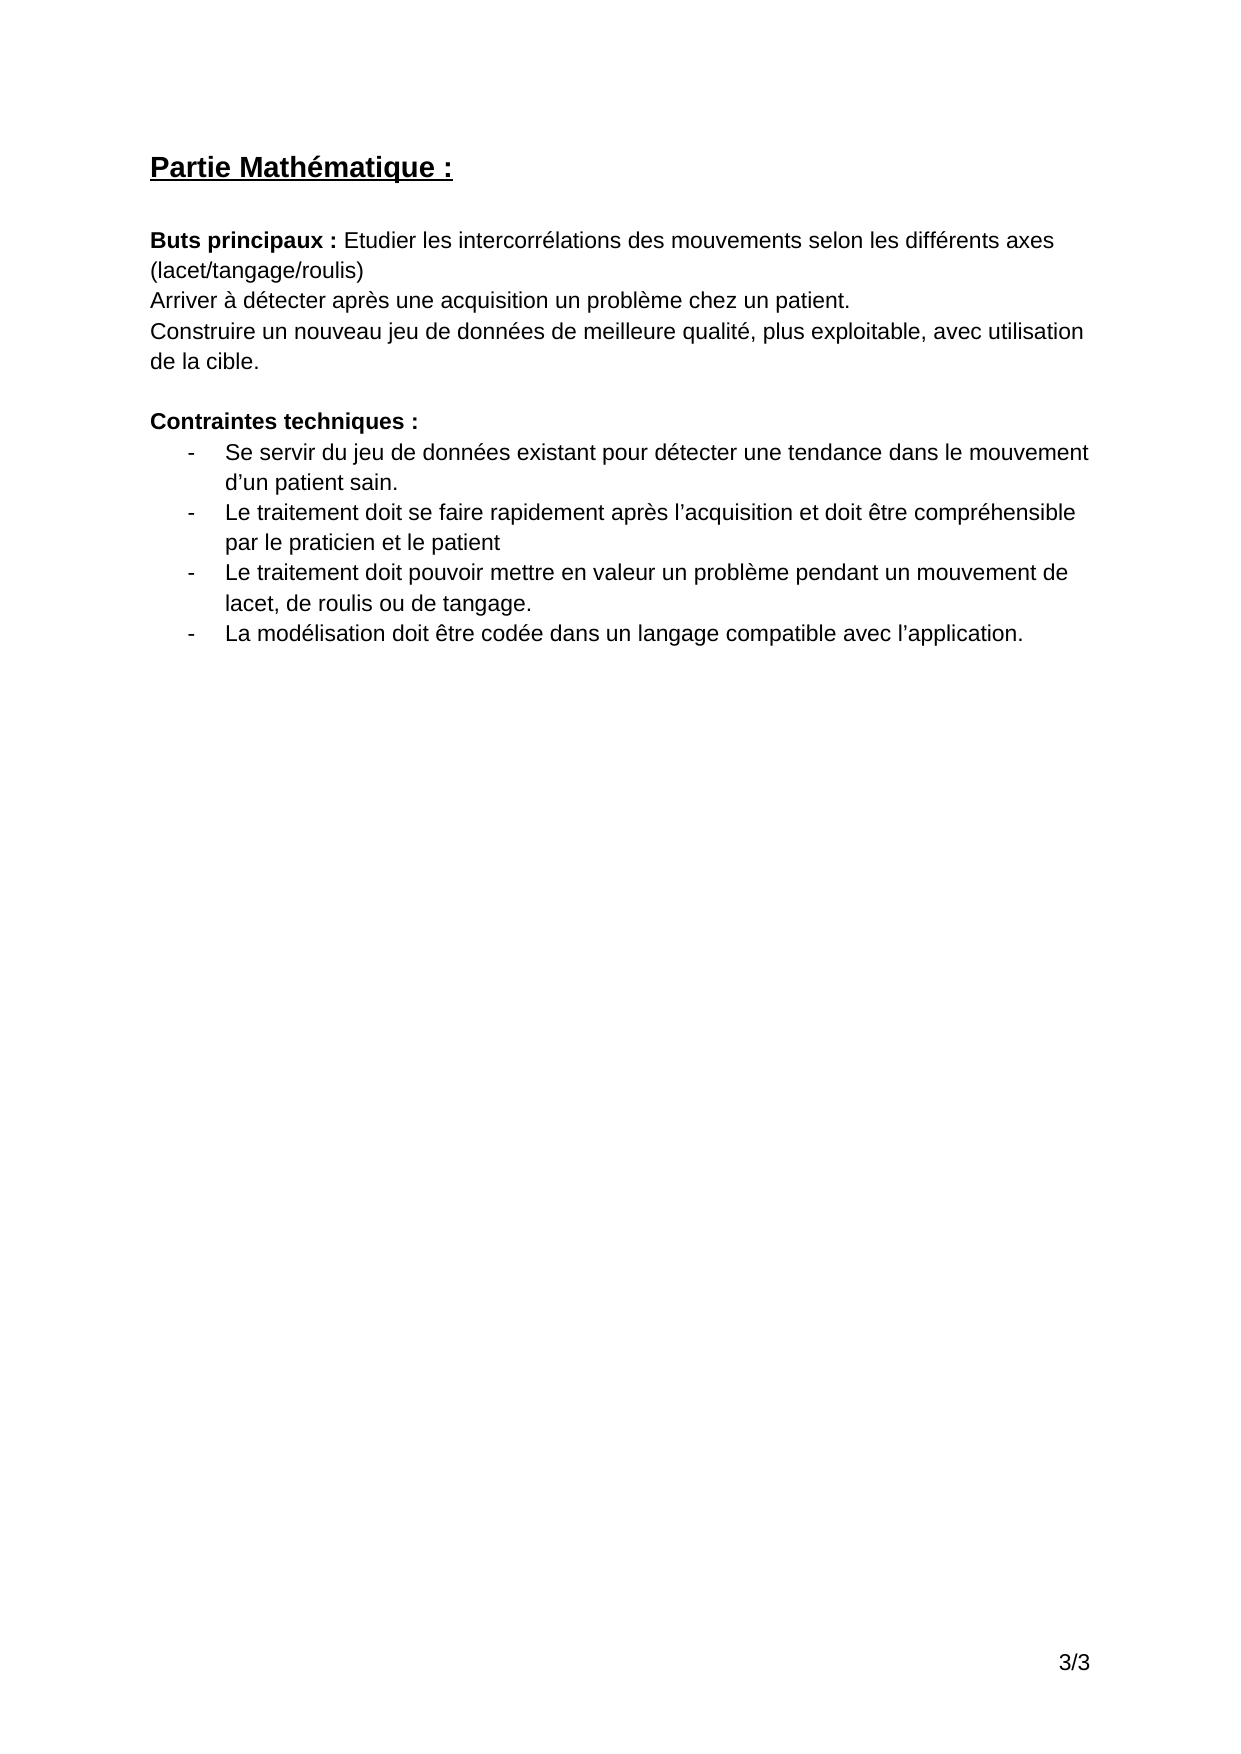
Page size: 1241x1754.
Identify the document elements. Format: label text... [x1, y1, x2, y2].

list La modélisation doit être codée dans un langage compatible avec l’application. [187, 620, 1090, 646]
text Buts principaux : Etudier les intercorrélations des mouvements selon les différents axes (lacet/tangage/roulis) [150, 227, 1090, 284]
list Le traitement doit se faire rapidement après l’acquisition et doit être compréhensible par le praticien et le patient [187, 499, 1090, 556]
text Construire un nouveau jeu de données de meilleure qualité, plus exploitable, avec utilisation de la cible. [150, 318, 1090, 374]
list Le traitement doit pouvoir mettre en valeur un problème pendant un mouvement de lacet, de roulis ou de tangage. [187, 559, 1090, 616]
text Arriver à détecter après une acquisition un problème chez un patient. [150, 287, 1090, 314]
list Se servir du jeu de données existant pour détecter une tendance dans le mouvement d’un patient sain. [187, 438, 1090, 495]
text Partie Mathématique : [150, 150, 1090, 183]
text Contraintes techniques : [150, 408, 1090, 435]
